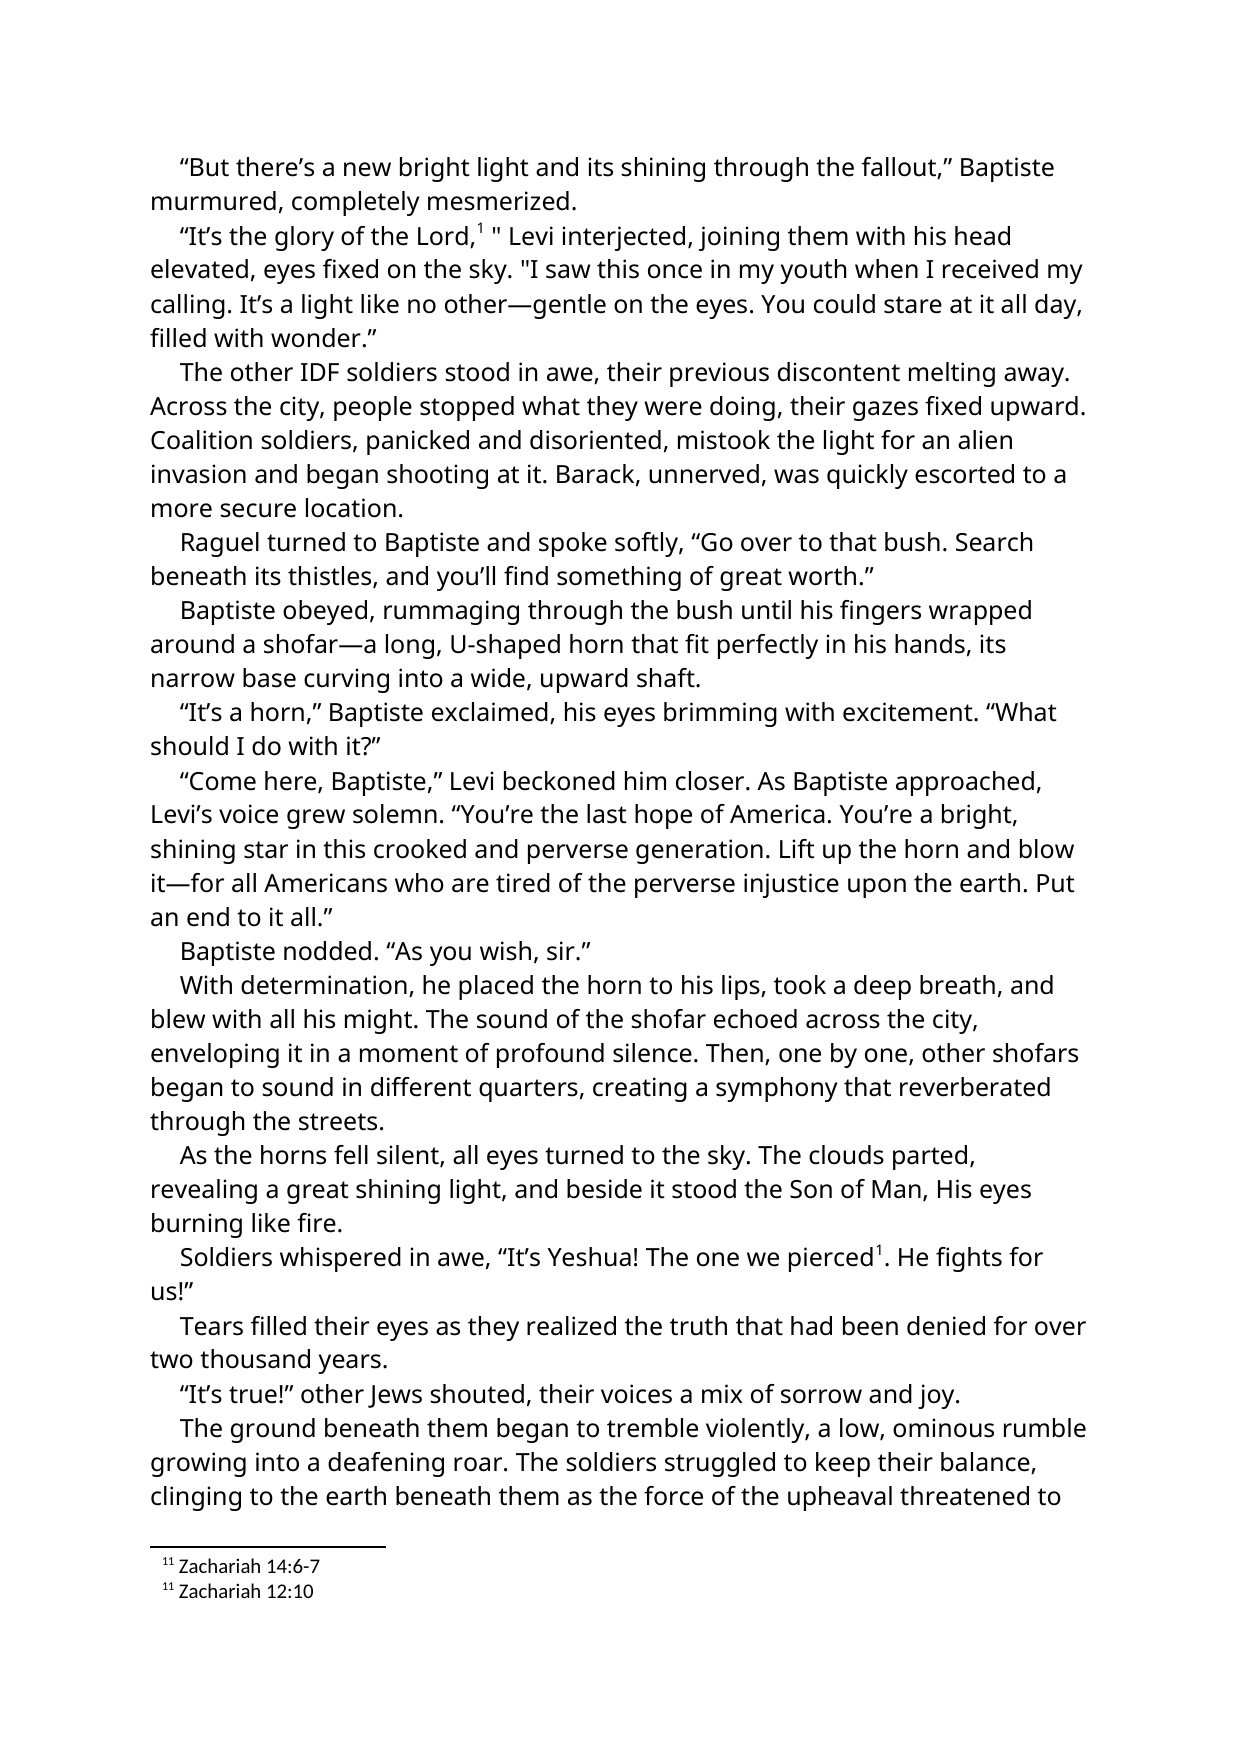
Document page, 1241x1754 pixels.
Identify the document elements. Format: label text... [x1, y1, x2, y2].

text With determination, he placed the horn to his lips, took a deep breath, and blew with all his might. The sound of the shofar echoed across the city, enveloping it in a moment of profound silence. Then, one by one, other shofars began to sound in different quarters, creating a symphony that reverberated through the streets. [150, 967, 1090, 1138]
text Baptiste obeyed, rummaging through the bush until his fingers wrapped around a shofar—a long, U-shaped horn that fit perfectly in his hands, its narrow base curving into a wide, upward shaft. [150, 593, 1090, 695]
text “Come here, Baptiste,” Levi beckoned him closer. As Baptiste approached, Levi’s voice grew solemn. “You’re the last hope of America. You’re a bright, shining star in this crooked and perverse generation. Lift up the horn and blow it—for all Americans who are tired of the perverse injustice upon the earth. Put an end to it all.” [150, 763, 1090, 933]
text Baptiste nodded. “As you wish, sir.” [150, 933, 1090, 967]
text As the horns fell silent, all eyes turned to the sky. The clouds parted, revealing a great shining light, and beside it stood the Son of Man, His eyes burning like fire. [150, 1138, 1090, 1240]
text “But there’s a new bright light and its shining through the fallout,” Baptiste murmured, completely mesmerized. [150, 150, 1090, 218]
text Soldiers whispered in awe, “It’s Yeshua! The one we pierced1. He fights for us!” [150, 1240, 1090, 1308]
text “It’s the glory of the Lord,1 " Levi interjected, joining them with his head elevated, eyes fixed on the sky. "I saw this once in my youth when I received my calling. It’s a light like no other—gentle on the eyes. You could stare at it all day, filled with wonder.” [150, 218, 1090, 354]
text The other IDF soldiers stood in awe, their previous discontent melting away. Across the city, people stopped what they were doing, their gazes fixed upward. Coalition soldiers, panicked and disoriented, mistook the light for an alien invasion and began shooting at it. Barack, unnerved, was quickly escorted to a more secure location. [150, 354, 1090, 525]
text “It’s a horn,” Baptiste exclaimed, his eyes brimming with excitement. “What should I do with it?” [150, 695, 1090, 763]
text “It’s true!” other Jews shouted, their voices a mix of sorrow and joy. [150, 1376, 1090, 1410]
text Tears filled their eyes as they realized the truth that had been denied for over two thousand years. [150, 1308, 1090, 1376]
text Raguel turned to Baptiste and spoke softly, “Go over to that bush. Search beneath its thistles, and you’ll find something of great worth.” [150, 525, 1090, 593]
